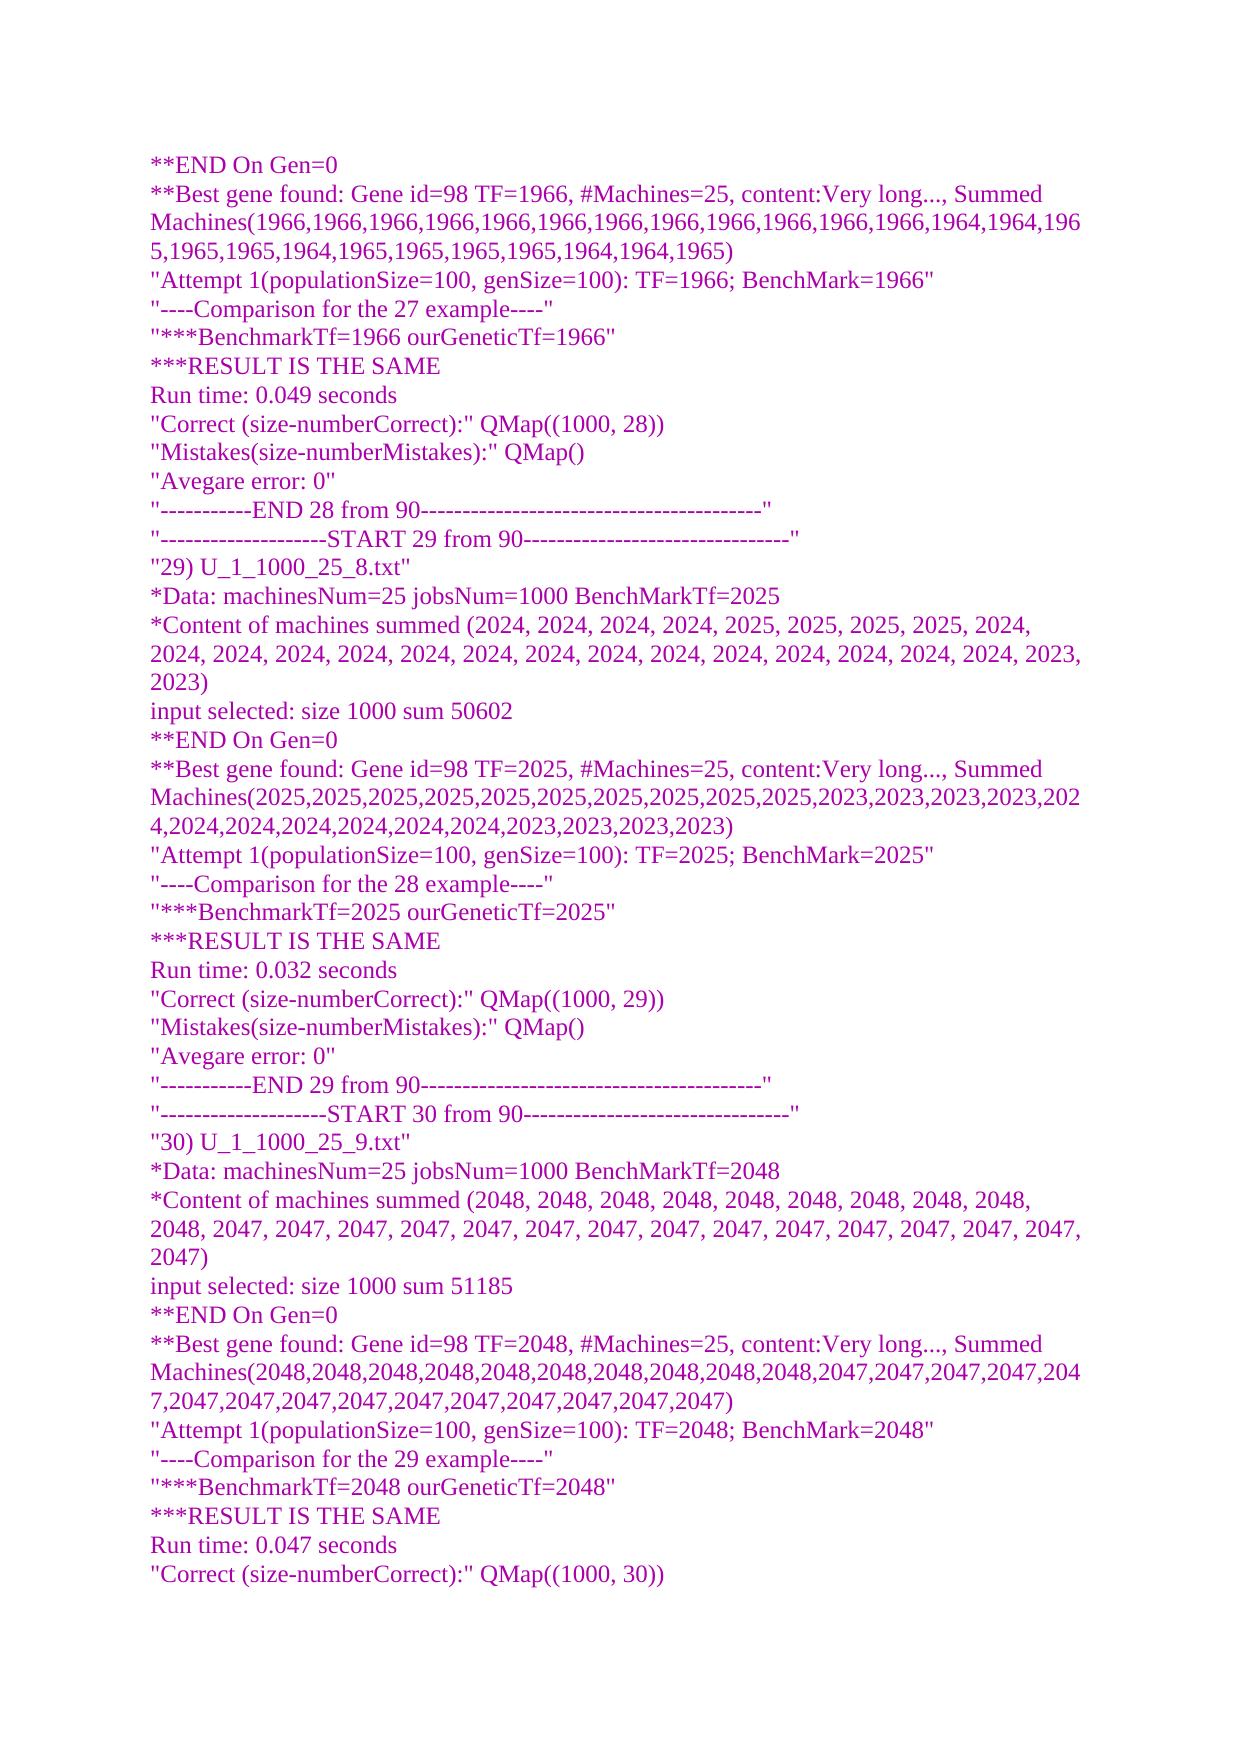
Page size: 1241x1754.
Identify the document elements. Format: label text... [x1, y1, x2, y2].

text "----Comparison for the 29 example----" [150, 1444, 1090, 1472]
text ***RESULT IS THE SAME [150, 926, 1090, 955]
text *Data: machinesNum=25 jobsNum=1000 BenchMarkTf=2048 [150, 1156, 1090, 1185]
text *Content of machines summed (2024, 2024, 2024, 2024, 2025, 2025, 2025, 2025, 2024, 2024, 2024, 2024, 2024, 2024, 2024, 2024, 2024, 2024, 2024, 2024, 2024, 2024, 2024, 2023, 2023) [150, 610, 1090, 696]
text "Mistakes(size-numberMistakes):" QMap() [150, 437, 1090, 466]
text "Correct (size-numberCorrect):" QMap((1000, 29)) [150, 984, 1090, 1012]
text **Best gene found: Gene id=98 TF=2048, #Machines=25, content:Very long..., Summed Machines(2048,2048,2048,2048,2048,2048,2048,2048,2048,2048,2047,2047,2047,2047,2047,2047,2047,2047,2047,2047,2047,2047,2047,2047,2047) [150, 1329, 1090, 1415]
text "***BenchmarkTf=2025 ourGeneticTf=2025" [150, 897, 1090, 926]
text **END On Gen=0 [150, 725, 1090, 754]
text **Best gene found: Gene id=98 TF=2025, #Machines=25, content:Very long..., Summed Machines(2025,2025,2025,2025,2025,2025,2025,2025,2025,2025,2023,2023,2023,2023,2024,2024,2024,2024,2024,2024,2024,2023,2023,2023,2023) [150, 754, 1090, 840]
text Run time: 0.032 seconds [150, 955, 1090, 984]
text "Correct (size-numberCorrect):" QMap((1000, 28)) [150, 409, 1090, 437]
text input selected: size 1000 sum 50602 [150, 696, 1090, 725]
text ***RESULT IS THE SAME [150, 1501, 1090, 1530]
text "Avegare error: 0" [150, 1041, 1090, 1070]
text "30) U_1_1000_25_9.txt" [150, 1127, 1090, 1156]
text "--------------------START 30 from 90--------------------------------" [150, 1099, 1090, 1127]
text "***BenchmarkTf=1966 ourGeneticTf=1966" [150, 322, 1090, 351]
text ***RESULT IS THE SAME [150, 351, 1090, 380]
text "----Comparison for the 27 example----" [150, 294, 1090, 322]
text "Attempt 1(populationSize=100, genSize=100): TF=1966; BenchMark=1966" [150, 265, 1090, 294]
text input selected: size 1000 sum 51185 [150, 1271, 1090, 1300]
text "29) U_1_1000_25_8.txt" [150, 552, 1090, 581]
text **END On Gen=0 [150, 150, 1090, 179]
text **END On Gen=0 [150, 1300, 1090, 1329]
text *Content of machines summed (2048, 2048, 2048, 2048, 2048, 2048, 2048, 2048, 2048, 2048, 2047, 2047, 2047, 2047, 2047, 2047, 2047, 2047, 2047, 2047, 2047, 2047, 2047, 2047, 2047) [150, 1185, 1090, 1271]
text Run time: 0.047 seconds [150, 1530, 1090, 1559]
text "Attempt 1(populationSize=100, genSize=100): TF=2048; BenchMark=2048" [150, 1415, 1090, 1444]
text "Mistakes(size-numberMistakes):" QMap() [150, 1012, 1090, 1041]
text **Best gene found: Gene id=98 TF=1966, #Machines=25, content:Very long..., Summed Machines(1966,1966,1966,1966,1966,1966,1966,1966,1966,1966,1966,1966,1964,1964,1965,1965,1965,1964,1965,1965,1965,1965,1964,1964,1965) [150, 179, 1090, 265]
text "--------------------START 29 from 90--------------------------------" [150, 524, 1090, 552]
text "-----------END 29 from 90-----------------------------------------" [150, 1070, 1090, 1099]
text "----Comparison for the 28 example----" [150, 869, 1090, 897]
text "***BenchmarkTf=2048 ourGeneticTf=2048" [150, 1472, 1090, 1501]
text *Data: machinesNum=25 jobsNum=1000 BenchMarkTf=2025 [150, 581, 1090, 610]
text "-----------END 28 from 90-----------------------------------------" [150, 495, 1090, 524]
text "Avegare error: 0" [150, 466, 1090, 495]
text "Correct (size-numberCorrect):" QMap((1000, 30)) [150, 1559, 1090, 1587]
text "Attempt 1(populationSize=100, genSize=100): TF=2025; BenchMark=2025" [150, 840, 1090, 869]
text Run time: 0.049 seconds [150, 380, 1090, 409]
